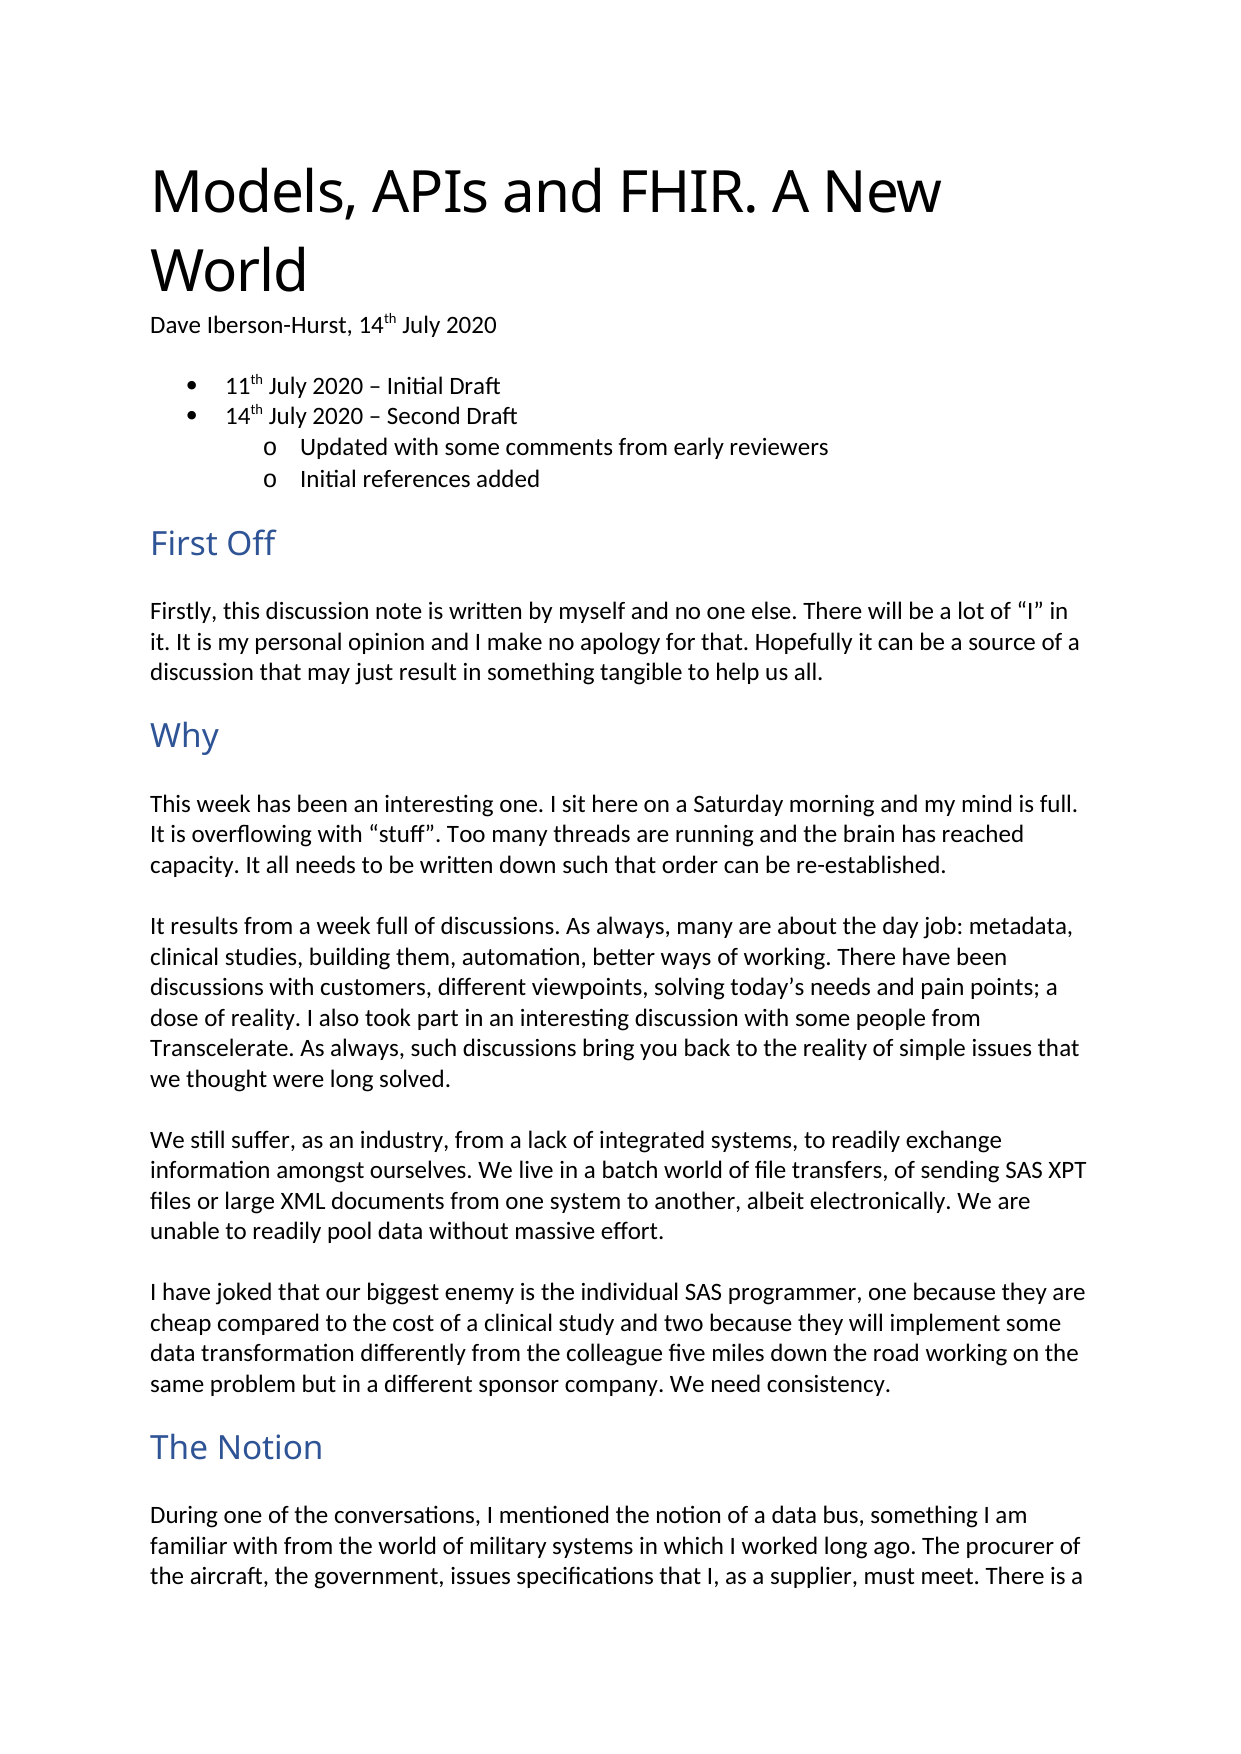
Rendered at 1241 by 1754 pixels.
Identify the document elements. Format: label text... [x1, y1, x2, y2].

list 14th July 2020 – Second Draft [187, 401, 1090, 431]
list Updated with some comments from early reviewers [262, 431, 1090, 463]
subtitle Why [150, 712, 1090, 757]
list Initial references added [262, 463, 1090, 494]
subtitle The Notion [150, 1423, 1090, 1469]
text We still suffer, as an industry, from a lack of integrated systems, to readily exchange information amongst ourselves. We live in a batch world of file transfers, of sending SAS XPT files or large XML documents from one system to another, albeit electronically. We are unable to readily pool data without massive effort. [150, 1124, 1090, 1246]
text It results from a week full of discussions. As always, many are about the day job: metadata, clinical studies, building them, automation, better ways of working. There have been discussions with customers, different viewpoints, solving today’s needs and pain points; a dose of reality. I also took part in an interesting discussion with some people from Transcelerate. As always, such discussions bring you back to the reality of simple issues that we thought were long solved. [150, 910, 1090, 1093]
text I have joked that our biggest enemy is the individual SAS programmer, one because they are cheap compared to the cost of a clinical study and two because they will implement some data transformation differently from the colleague five miles down the road working on the same problem but in a different sponsor company. We need consistency. [150, 1276, 1090, 1398]
list 11th July 2020 – Initial Draft [187, 370, 1090, 401]
subtitle First Off [150, 519, 1090, 565]
title Models, APIs and FHIR. A New World [150, 150, 1090, 309]
text Dave Iberson-Hurst, 14th July 2020 [150, 309, 1090, 339]
text Firstly, this discussion note is written by myself and no one else. There will be a lot of “I” in it. It is my personal opinion and I make no apology for that. Hopefully it can be a source of a discussion that may just result in something tangible to help us all. [150, 596, 1090, 687]
text This week has been an interesting one. I sit here on a Saturday morning and my mind is full. It is overflowing with “stuff”. Too many threads are running and the brain has reached capacity. It all needs to be written down such that order can be re-established. [150, 788, 1090, 879]
